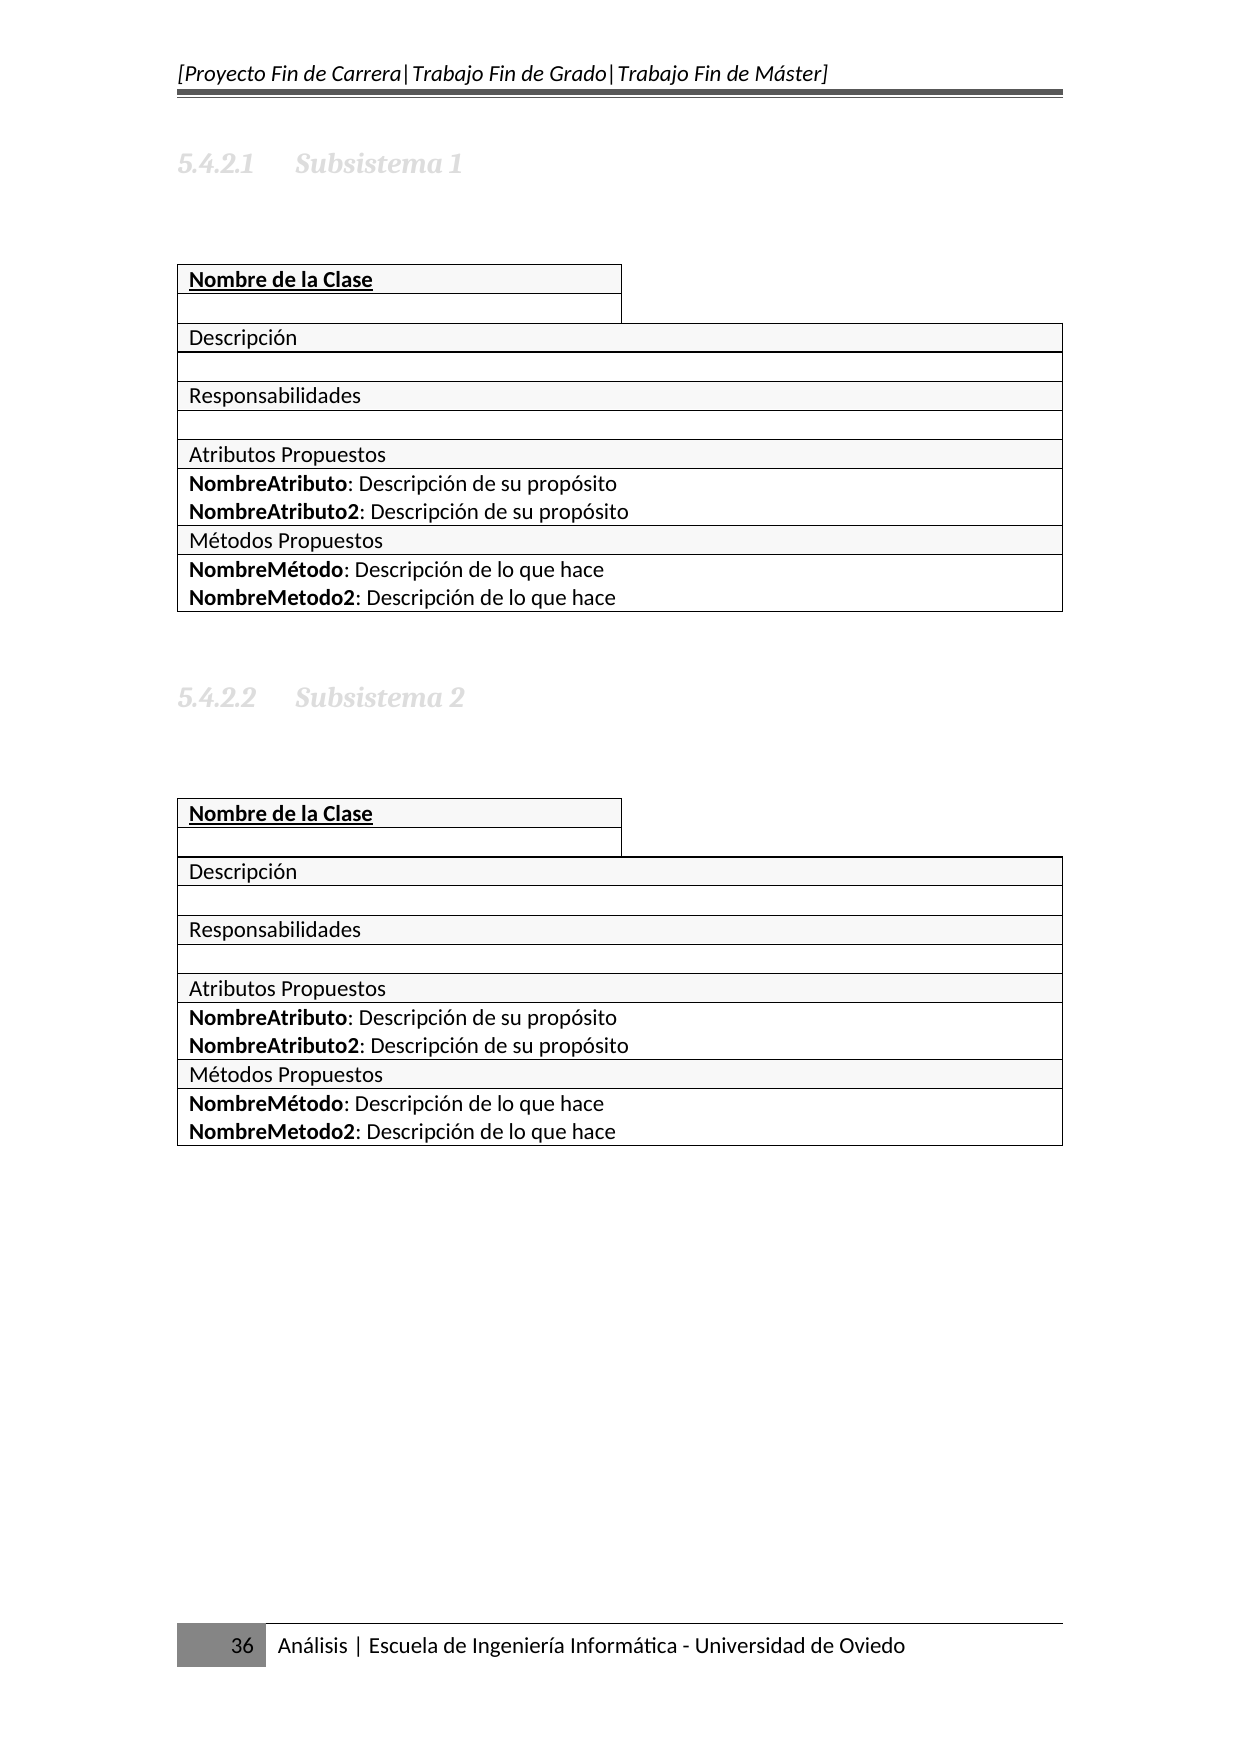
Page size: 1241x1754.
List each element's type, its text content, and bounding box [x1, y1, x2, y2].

table_cell Atributos Propuestos [178, 440, 1062, 468]
table_cell Descripción [178, 324, 1062, 351]
table_cell Atributos Propuestos [178, 974, 1062, 1002]
table_header Nombre de la Clase [178, 799, 621, 827]
table_cell Descripción [178, 858, 1062, 885]
table_cell [178, 353, 1062, 381]
table_cell [178, 828, 621, 856]
table_cell [178, 945, 1062, 973]
table_cell Métodos Propuestos [178, 526, 1062, 554]
table_cell [178, 294, 621, 322]
table_cell NombreMétodo: Descripción de lo que hace NombreMetodo2: Descripción de lo que hace [178, 555, 1062, 611]
table_cell Responsabilidades [178, 382, 1062, 409]
table_cell NombreMétodo: Descripción de lo que hace NombreMetodo2: Descripción de lo que hace [178, 1089, 1062, 1145]
table_cell [178, 411, 1062, 439]
table_cell NombreAtributo: Descripción de su propósito NombreAtributo2: Descripción de su propósito [178, 1003, 1062, 1059]
table_cell NombreAtributo: Descripción de su propósito NombreAtributo2: Descripción de su propósito [178, 469, 1062, 525]
table_header Nombre de la Clase [178, 265, 621, 293]
subtitle Subsistema 2 [177, 682, 1063, 715]
subtitle Subsistema 1 [177, 148, 1063, 181]
table_cell Responsabilidades [178, 916, 1062, 943]
table_cell Métodos Propuestos [178, 1060, 1062, 1088]
table_cell [178, 886, 1062, 914]
